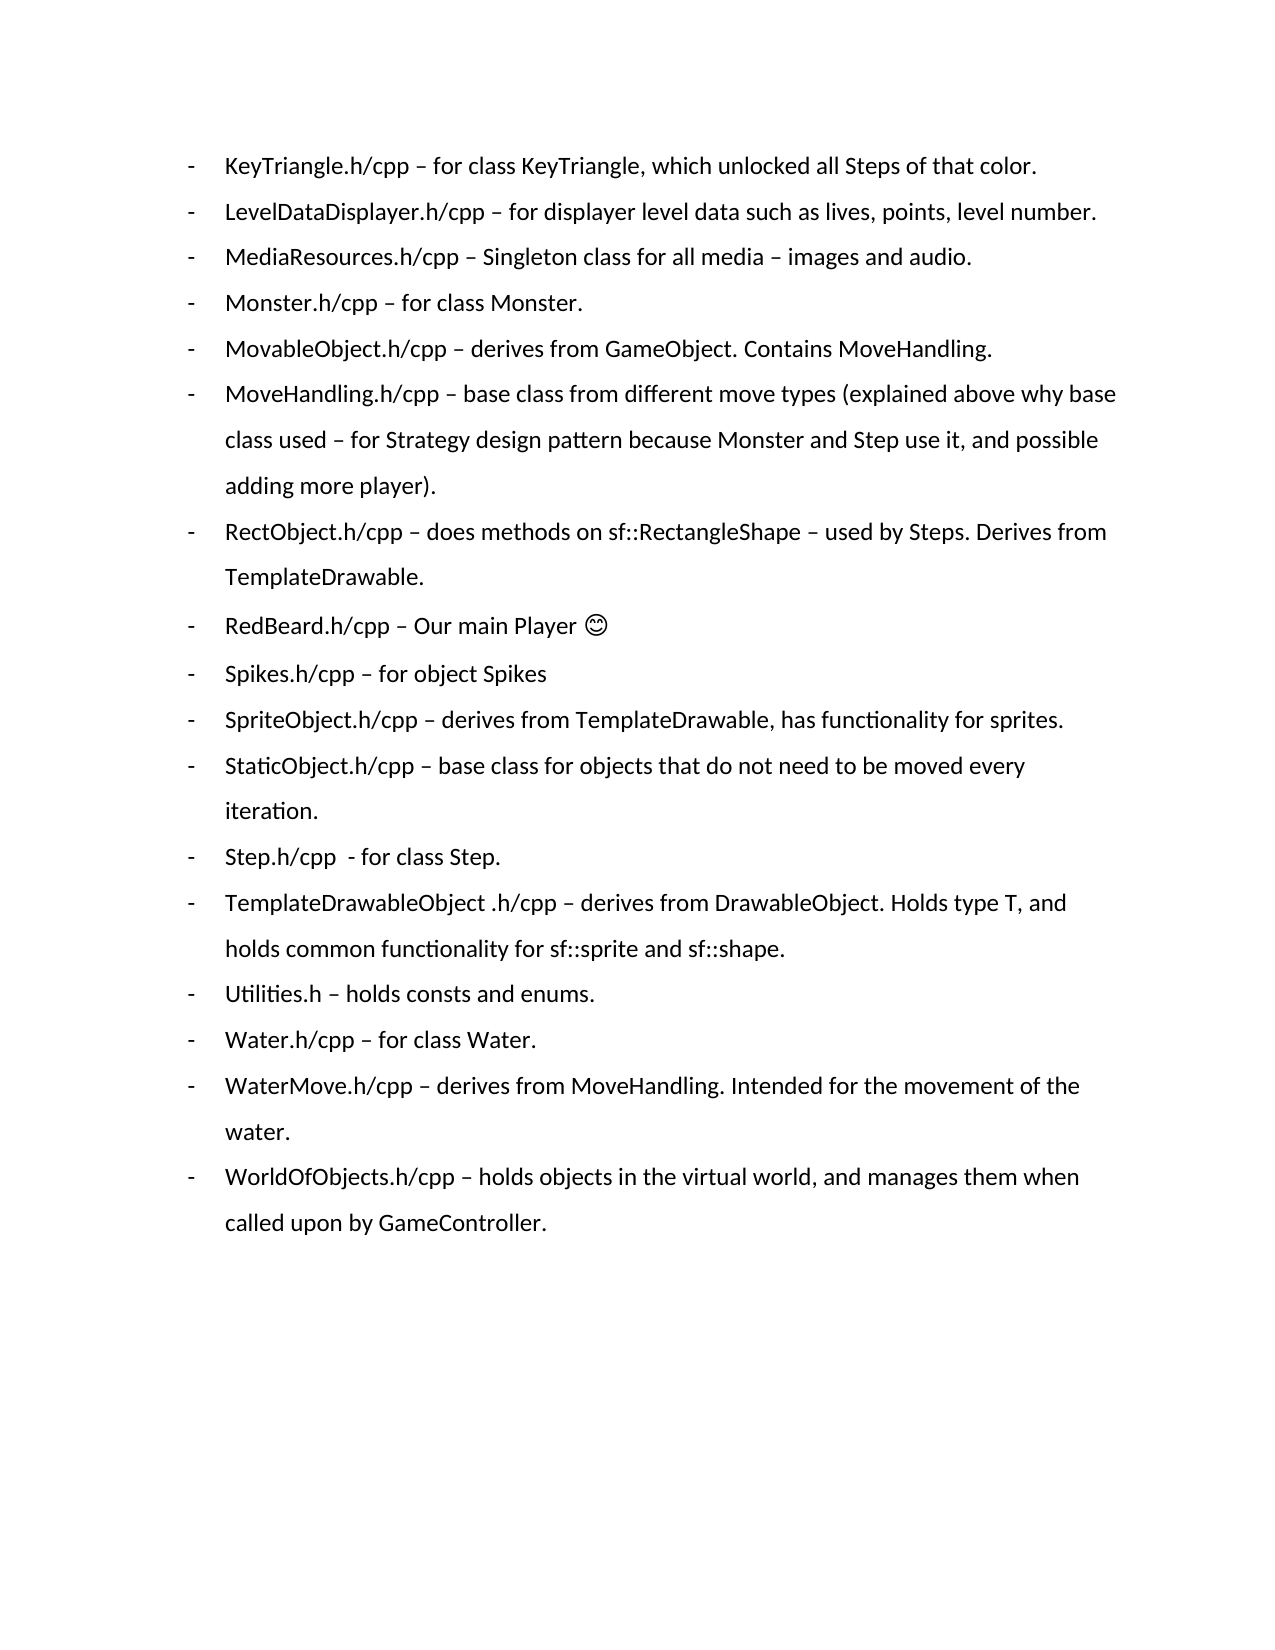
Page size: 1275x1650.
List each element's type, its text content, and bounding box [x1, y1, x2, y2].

list Monster.h/cpp – for class Monster. [187, 287, 1125, 318]
list LevelDataDisplayer.h/cpp – for displayer level data such as lives, points, level number. [187, 196, 1125, 226]
list Spikes.h/cpp – for object Spikes [187, 658, 1125, 689]
list Step.h/cpp - for class Step. [187, 841, 1125, 872]
list MoveHandling.h/cpp – base class from different move types (explained above why base class used – for Strategy design pattern because Monster and Step use it, and possible adding more player). [187, 379, 1125, 501]
list WaterMove.h/cpp – derives from MoveHandling. Intended for the movement of the water. [187, 1070, 1125, 1146]
list RedBeard.h/cpp – Our main Player [187, 607, 1125, 641]
list SpriteObject.h/cpp – derives from TemplateDrawable, has functionality for sprites. [187, 704, 1125, 734]
list Water.h/cpp – for class Water. [187, 1024, 1125, 1055]
list RectObject.h/cpp – does methods on sf::RectangleShape – used by Steps. Derives from TemplateDrawable. [187, 516, 1125, 592]
list TemplateDrawableObject .h/cpp – derives from DrawableObject. Holds type T, and holds common functionality for sf::sprite and sf::shape. [187, 887, 1125, 963]
list WorldOfObjects.h/cpp – holds objects in the virtual world, and manages them when called upon by GameController. [187, 1161, 1125, 1238]
list Utilities.h – holds consts and enums. [187, 978, 1125, 1009]
list MovableObject.h/cpp – derives from GameObject. Contains MoveHandling. [187, 333, 1125, 363]
list MediaResources.h/cpp – Singleton class for all media – images and audio. [187, 241, 1125, 272]
list KeyTriangle.h/cpp – for class KeyTriangle, which unlocked all Steps of that color. [187, 150, 1125, 181]
list StaticObject.h/cpp – base class for objects that do not need to be moved every iteration. [187, 750, 1125, 826]
